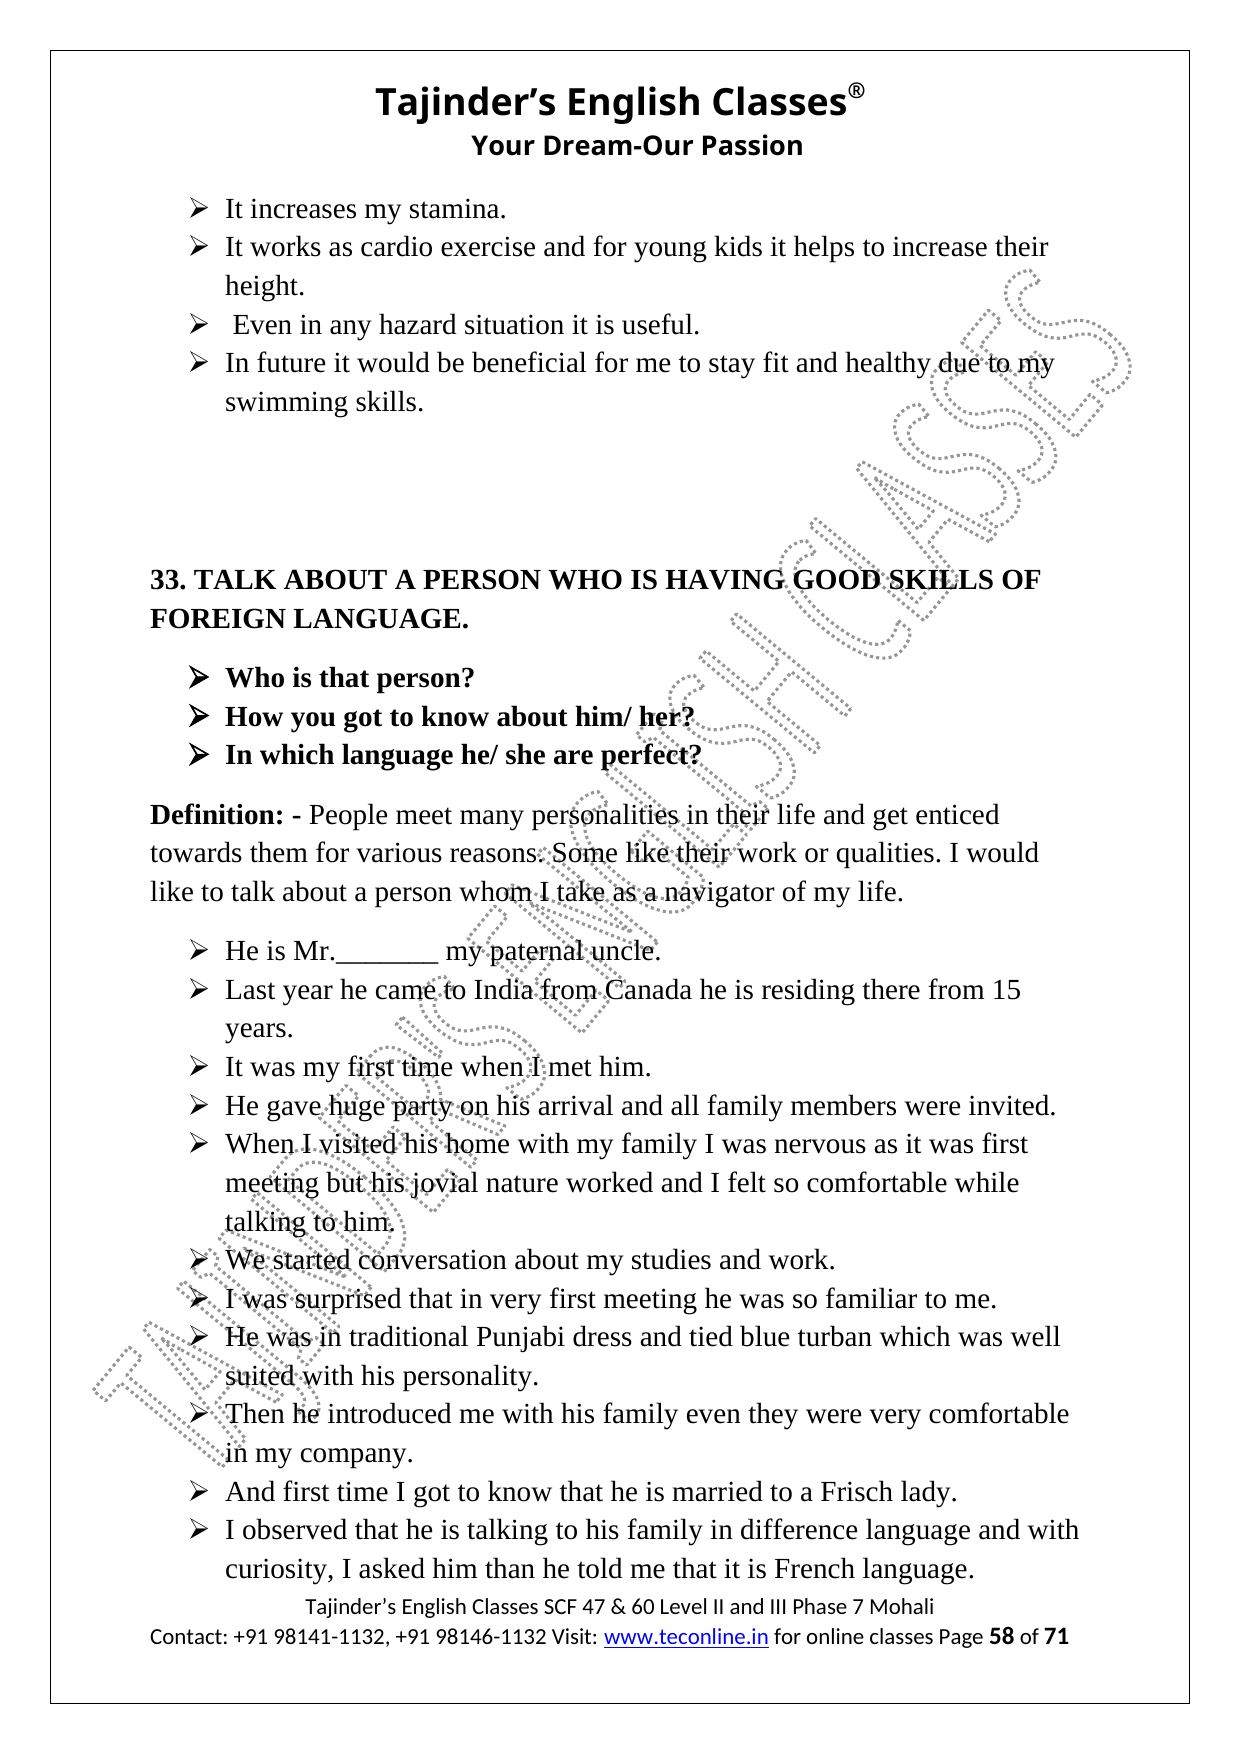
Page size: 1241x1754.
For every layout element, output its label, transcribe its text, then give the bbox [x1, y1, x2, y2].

list I was surprised that in very first meeting he was so familiar to me. [187, 1281, 1090, 1314]
list He is Mr._______ my paternal uncle. [187, 933, 1090, 967]
list Then he introduced me with his family even they were very comfortable in my company. [187, 1397, 1090, 1469]
list We started conversation about my studies and work. [187, 1242, 1090, 1276]
list Even in any hazard situation it is useful. [187, 307, 1090, 340]
list When I visited his home with my family I was nervous as it was first meeting but his jovial nature worked and I felt so comfortable while talking to him. [187, 1126, 1090, 1237]
list How you got to know about him/ her? [187, 699, 1090, 732]
list In future it would be beneficial for me to stay fit and healthy due to my swimming skills. [187, 345, 1090, 418]
list Last year he came to India from Canada he is residing there from 15 years. [187, 972, 1090, 1044]
list And first time I got to know that he is married to a Frisch lady. [187, 1474, 1090, 1507]
text Definition: - People meet many personalities in their life and get enticed towards them for various reasons. Some like their work or qualities. I would like to talk about a person whom I take as a navigator of my life. [150, 797, 1090, 907]
list Who is that person? [187, 660, 1090, 694]
text 33. TALK ABOUT A PERSON WHO IS HAVING GOOD SKILLS OF FOREIGN LANGUAGE. [150, 562, 1090, 634]
list It works as cardio exercise and for young kids it helps to increase their height. [187, 229, 1090, 302]
list It was my first time when I met him. [187, 1049, 1090, 1083]
list In which language he/ she are perfect? [187, 737, 1090, 771]
list He was in traditional Punjabi dress and tied blue turban which was well suited with his personality. [187, 1319, 1090, 1392]
list I observed that he is talking to his family in difference language and with curiosity, I asked him than he told me that it is French language. [187, 1512, 1090, 1585]
list He gave huge party on his arrival and all family members were invited. [187, 1088, 1090, 1121]
list It increases my stamina. [187, 191, 1090, 224]
